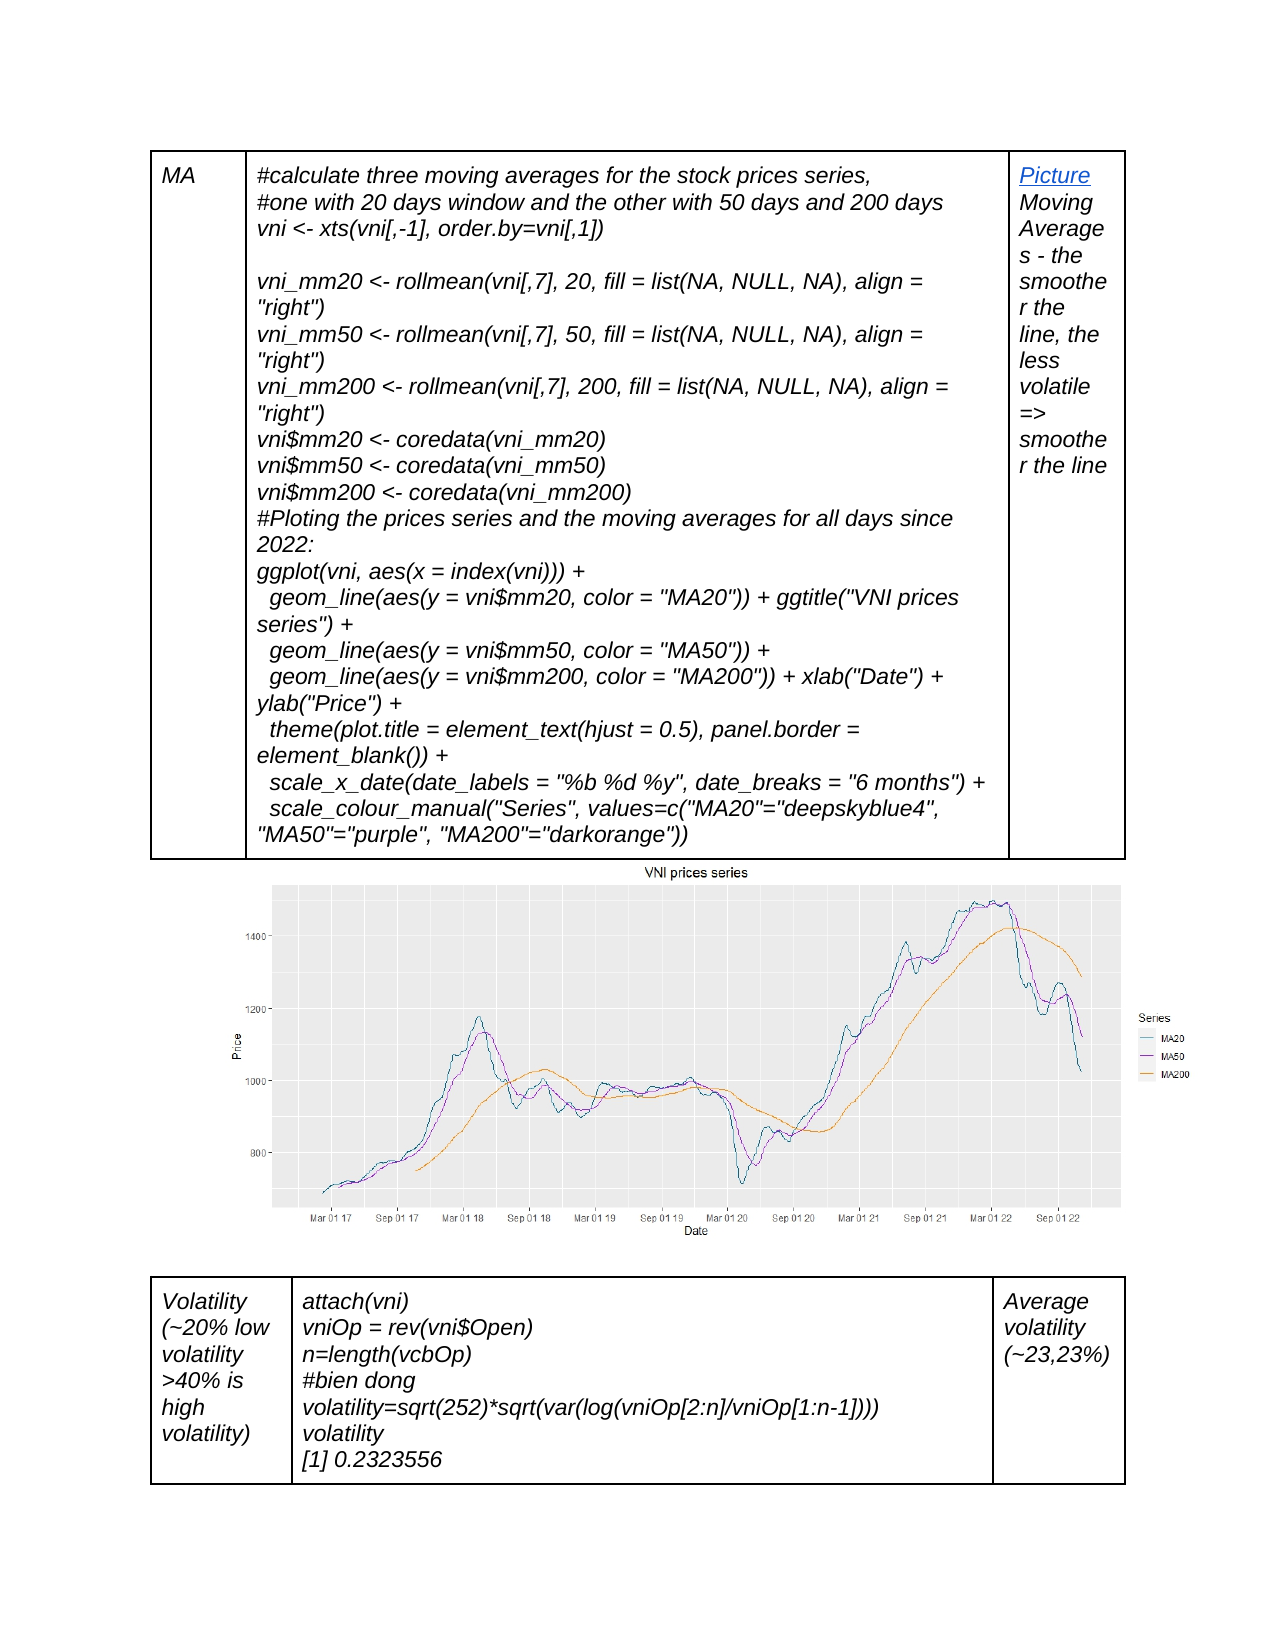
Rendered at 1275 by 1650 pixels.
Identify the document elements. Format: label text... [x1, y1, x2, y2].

table_header MA [152, 152, 245, 858]
table_header attach(vni) vniOp = rev(vni$Open) n=length(vcbOp) #bien dong volatility=sqrt(252)*sqrt(var(log(vniOp[2:n]/vniOp[1:n-1]))) volatility [1] 0.2323556 [293, 1278, 992, 1483]
table_header Picture Moving Averages - the smoother the line, the less volatile => smoother the line [1010, 152, 1124, 858]
table_header #calculate three moving averages for the stock prices series, #one with 20 days window and the other with 50 days and 200 days vni <- xts(vni[,-1], order.by=vni[,1]) vni_mm20 <- rollmean(vni[,7], 20, fill = list(NA, NULL, NA), align = "right") vni_mm50 <- rollmean(vni[,7], 50, fill = list(NA, NULL, NA), align = "right") vni_mm200 <- rollmean(vni[,7], 200, fill = list(NA, NULL, NA), align = "right") vni$mm20 <- coredata(vni_mm20) vni$mm50 <- coredata(vni_mm50) vni$mm200 <- coredata(vni_mm200) #Ploting the prices series and the moving averages for all days since 2022: ggplot(vni, aes(x = index(vni))) + geom_line(aes(y = vni$mm20, color = "MA20")) + ggtitle("VNI prices series") + geom_line(aes(y = vni$mm50, color = "MA50")) + geom_line(aes(y = vni$mm200, color = "MA200")) + xlab("Date") + ylab("Price") + theme(plot.title = element_text(hjust = 0.5), panel.border = element_blank()) + scale_x_date(date_labels = "%b %d %y", date_breaks = "6 months") + scale_colour_manual("Series", values=c("MA20"="deepskyblue4", "MA50"="purple", "MA200"="darkorange")) [247, 152, 1008, 858]
picture [225, 860, 1200, 1242]
table_header Average volatility (~23,23%) [994, 1278, 1124, 1483]
table_header Volatility (~20% low volatility >40% is high volatility) [152, 1278, 291, 1483]
